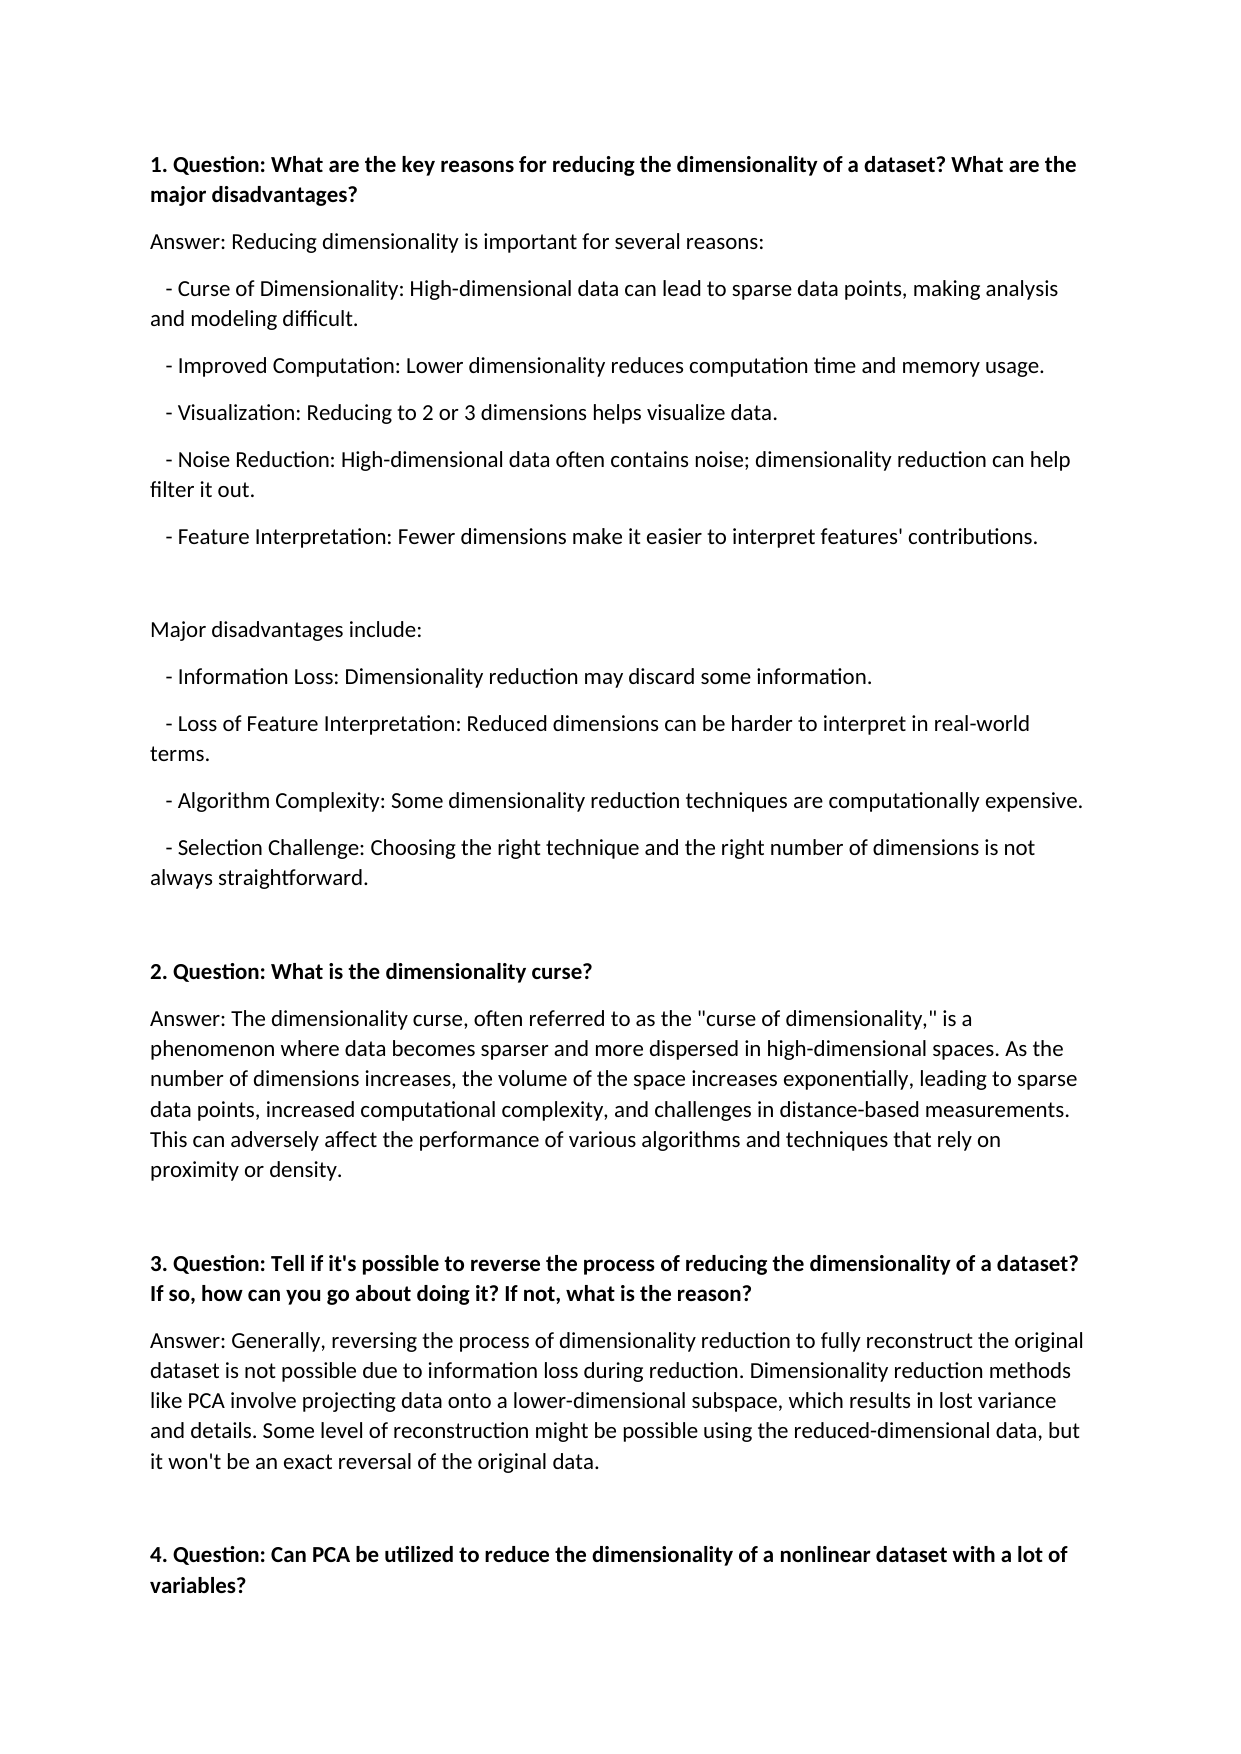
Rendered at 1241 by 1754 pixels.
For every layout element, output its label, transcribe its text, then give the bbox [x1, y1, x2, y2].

text - Loss of Feature Interpretation: Reduced dimensions can be harder to interpret in real-world terms. [150, 709, 1090, 768]
text - Visualization: Reducing to 2 or 3 dimensions helps visualize data. [150, 398, 1090, 426]
text 1. Question: What are the key reasons for reducing the dimensionality of a dataset? What are the major disadvantages? [150, 150, 1090, 208]
text - Feature Interpretation: Fewer dimensions make it easier to interpret features' contributions. [150, 522, 1090, 550]
text - Algorithm Complexity: Some dimensionality reduction techniques are computationally expensive. [150, 786, 1090, 814]
text - Noise Reduction: High-dimensional data often contains noise; dimensionality reduction can help filter it out. [150, 445, 1090, 503]
text Major disadvantages include: [150, 616, 1090, 644]
text - Curse of Dimensionality: High-dimensional data can lead to sparse data points, making analysis and modeling difficult. [150, 274, 1090, 332]
text - Selection Challenge: Choosing the right technique and the right number of dimensions is not always straightforward. [150, 833, 1090, 892]
text - Improved Computation: Lower dimensionality reduces computation time and memory usage. [150, 351, 1090, 379]
text 4. Question: Can PCA be utilized to reduce the dimensionality of a nonlinear dataset with a lot of variables? [150, 1541, 1090, 1599]
text - Information Loss: Dimensionality reduction may discard some information. [150, 662, 1090, 691]
text Answer: Reducing dimensionality is important for several reasons: [150, 227, 1090, 255]
text 3. Question: Tell if it's possible to reverse the process of reducing the dimensionality of a dataset? If so, how can you go about doing it? If not, what is the reason? [150, 1249, 1090, 1307]
text Answer: Generally, reversing the process of dimensionality reduction to fully reconstruct the original dataset is not possible due to information loss during reduction. Dimensionality reduction methods like PCA involve projecting data onto a lower-dimensional subspace, which results in lost variance and details. Some level of reconstruction might be possible using the reduced-dimensional data, but it won't be an exact reversal of the original data. [150, 1326, 1090, 1475]
text 2. Question: What is the dimensionality curse? [150, 957, 1090, 985]
text Answer: The dimensionality curse, often referred to as the "curse of dimensionality," is a phenomenon where data becomes sparser and more dispersed in high-dimensional spaces. As the number of dimensions increases, the volume of the space increases exponentially, leading to sparse data points, increased computational complexity, and challenges in distance-based measurements. This can adversely affect the performance of various algorithms and techniques that rely on proximity or density. [150, 1004, 1090, 1183]
